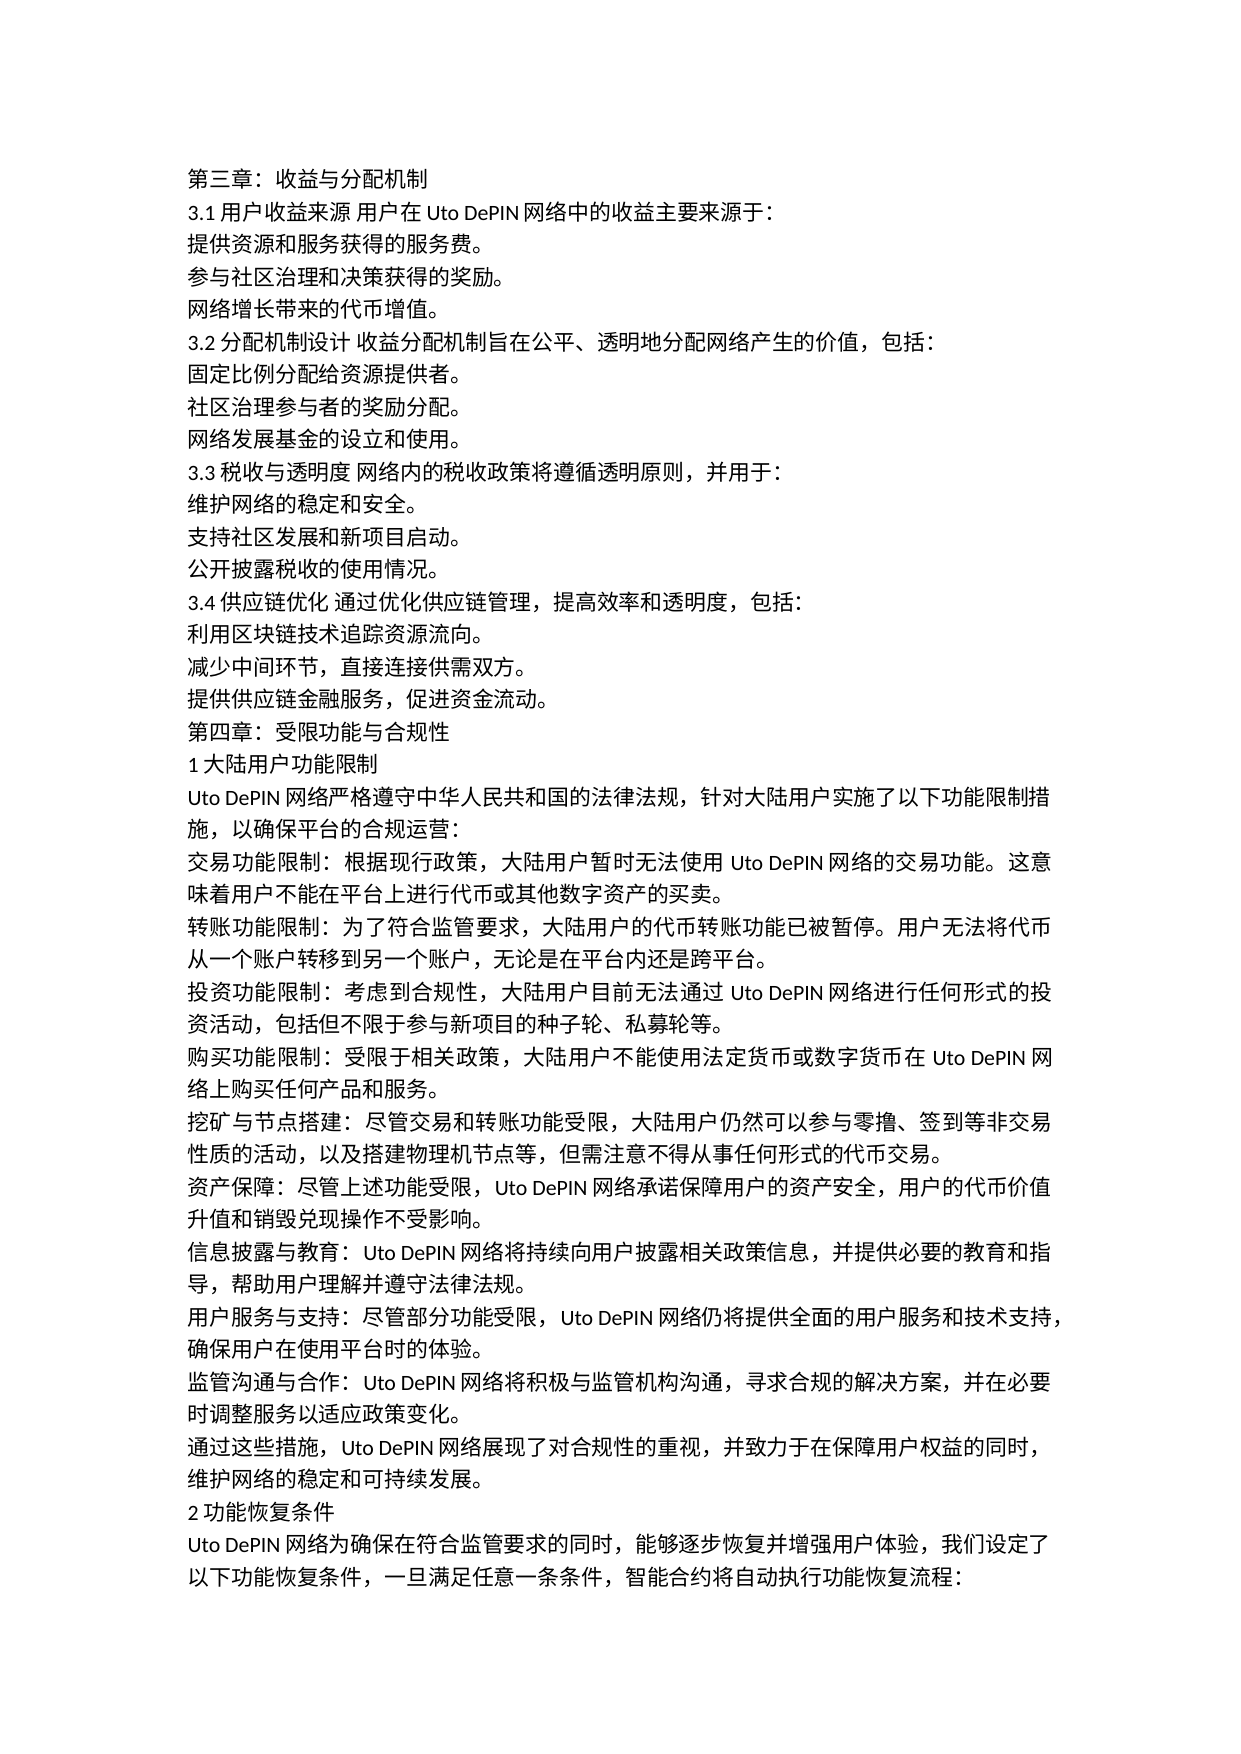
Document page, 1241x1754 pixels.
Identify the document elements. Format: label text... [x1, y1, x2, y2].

text 投资功能限制：考虑到合规性，大陆用户目前无法通过Uto DePIN网络进行任何形式的投资活动，包括但不限于参与新项目的种子轮、私募轮等。 [187, 974, 1053, 1039]
text 维护网络的稳定和安全。 [187, 487, 1053, 519]
text 利用区块链技术追踪资源流向。 [187, 617, 1053, 649]
text 第三章：收益与分配机制 [187, 162, 1053, 194]
text 信息披露与教育：Uto DePIN网络将持续向用户披露相关政策信息，并提供必要的教育和指导，帮助用户理解并遵守法律法规。 [187, 1234, 1053, 1299]
text 转账功能限制：为了符合监管要求，大陆用户的代币转账功能已被暂停。用户无法将代币从一个账户转移到另一个账户，无论是在平台内还是跨平台。 [187, 909, 1053, 974]
text 资产保障：尽管上述功能受限，Uto DePIN网络承诺保障用户的资产安全，用户的代币价值升值和销毁兑现操作不受影响。 [187, 1169, 1053, 1234]
text 减少中间环节，直接连接供需双方。 [187, 649, 1053, 682]
text 购买功能限制：受限于相关政策，大陆用户不能使用法定货币或数字货币在Uto DePIN网络上购买任何产品和服务。 [187, 1039, 1053, 1104]
text 通过这些措施，Uto DePIN网络展现了对合规性的重视，并致力于在保障用户权益的同时，维护网络的稳定和可持续发展。 [187, 1429, 1053, 1494]
text 3.3 税收与透明度 网络内的税收政策将遵循透明原则，并用于： [187, 454, 1053, 487]
text 提供供应链金融服务，促进资金流动。 [187, 682, 1053, 714]
text 第四章：受限功能与合规性 [187, 714, 1053, 747]
text 3.1 用户收益来源 用户在Uto DePIN网络中的收益主要来源于： [187, 194, 1053, 227]
text 挖矿与节点搭建：尽管交易和转账功能受限，大陆用户仍然可以参与零撸、签到等非交易性质的活动，以及搭建物理机节点等，但需注意不得从事任何形式的代币交易。 [187, 1104, 1053, 1169]
text Uto DePIN网络为确保在符合监管要求的同时，能够逐步恢复并增强用户体验，我们设定了以下功能恢复条件，一旦满足任意一条条件，智能合约将自动执行功能恢复流程： [187, 1527, 1053, 1592]
text 2 功能恢复条件 [187, 1494, 1053, 1527]
text 监管沟通与合作：Uto DePIN网络将积极与监管机构沟通，寻求合规的解决方案，并在必要时调整服务以适应政策变化。 [187, 1364, 1053, 1429]
text 用户服务与支持：尽管部分功能受限，Uto DePIN网络仍将提供全面的用户服务和技术支持，确保用户在使用平台时的体验。 [187, 1299, 1053, 1364]
text 网络发展基金的设立和使用。 [187, 422, 1053, 454]
text 支持社区发展和新项目启动。 [187, 519, 1053, 552]
text 提供资源和服务获得的服务费。 [187, 227, 1053, 259]
text 3.4 供应链优化 通过优化供应链管理，提高效率和透明度，包括： [187, 584, 1053, 617]
text 1 大陆用户功能限制 [187, 747, 1053, 779]
text 社区治理参与者的奖励分配。 [187, 389, 1053, 422]
text 公开披露税收的使用情况。 [187, 552, 1053, 584]
text Uto DePIN网络严格遵守中华人民共和国的法律法规，针对大陆用户实施了以下功能限制措施，以确保平台的合规运营： [187, 779, 1053, 844]
text 交易功能限制：根据现行政策，大陆用户暂时无法使用Uto DePIN网络的交易功能。这意味着用户不能在平台上进行代币或其他数字资产的买卖。 [187, 844, 1053, 909]
text 网络增长带来的代币增值。 [187, 292, 1053, 324]
text 参与社区治理和决策获得的奖励。 [187, 259, 1053, 292]
text 固定比例分配给资源提供者。 [187, 357, 1053, 389]
text 3.2 分配机制设计 收益分配机制旨在公平、透明地分配网络产生的价值，包括： [187, 324, 1053, 357]
